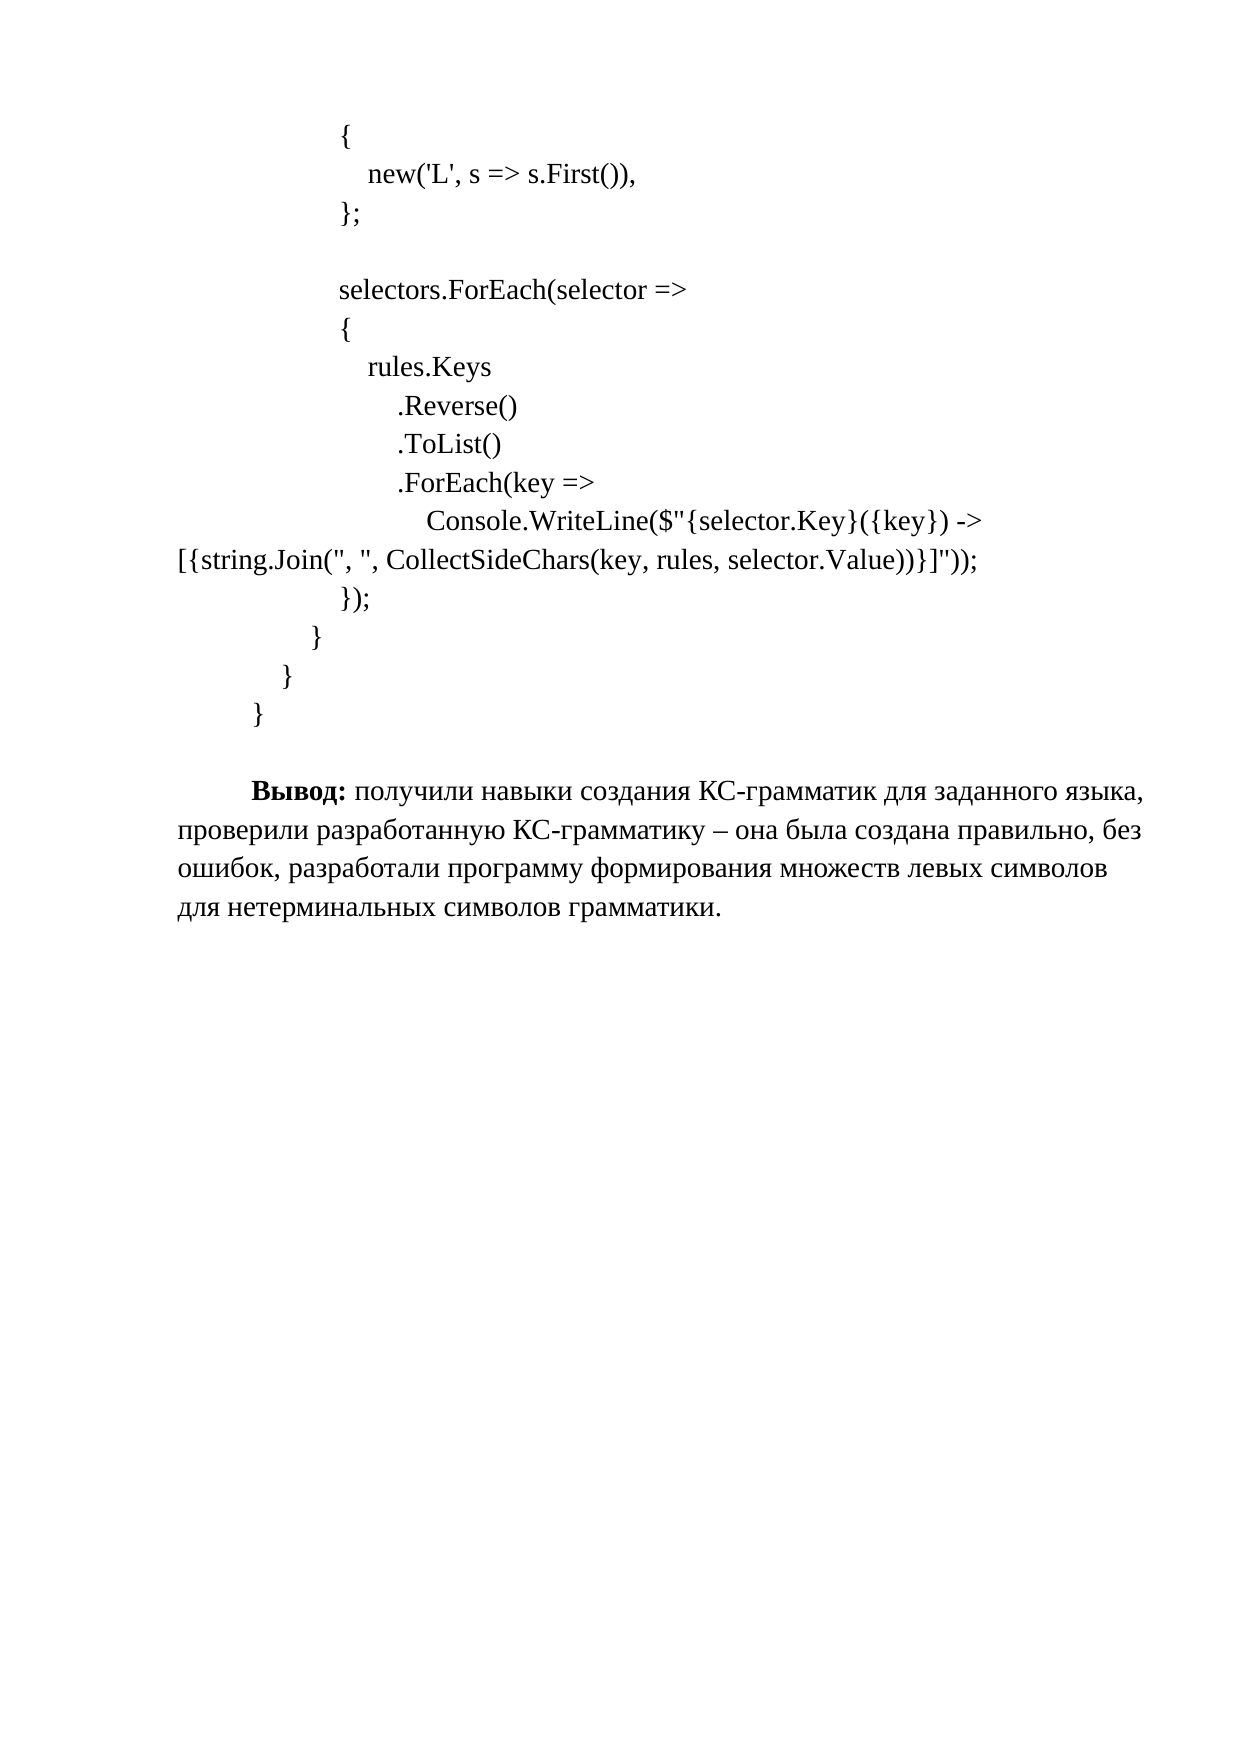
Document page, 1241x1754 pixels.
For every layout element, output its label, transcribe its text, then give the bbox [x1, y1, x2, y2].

text new('L', s => s.First()), [177, 157, 1152, 190]
text .Reverse() [177, 388, 1152, 421]
text } [177, 696, 1152, 730]
text { [177, 118, 1152, 152]
text .ForEach(key => [177, 465, 1152, 498]
text rules.Keys [177, 349, 1152, 383]
text Вывод: получили навыки создания КС-грамматик для заданного языка, проверили разработанную КС-грамматику – она была создана правильно, без ошибок, разработали программу формирования множеств левых символов для нетерминальных символов грамматики. [177, 773, 1152, 922]
text } [177, 658, 1152, 691]
text }); [177, 581, 1152, 614]
text { [177, 311, 1152, 344]
text selectors.ForEach(selector => [177, 272, 1152, 306]
text }; [177, 195, 1152, 229]
text } [177, 619, 1152, 653]
text Console.WriteLine($"{selector.Key}({key}) -> [{string.Join(", ", CollectSideChars(key, rules, selector.Value))}]")); [177, 503, 1152, 576]
text .ToList() [177, 426, 1152, 460]
